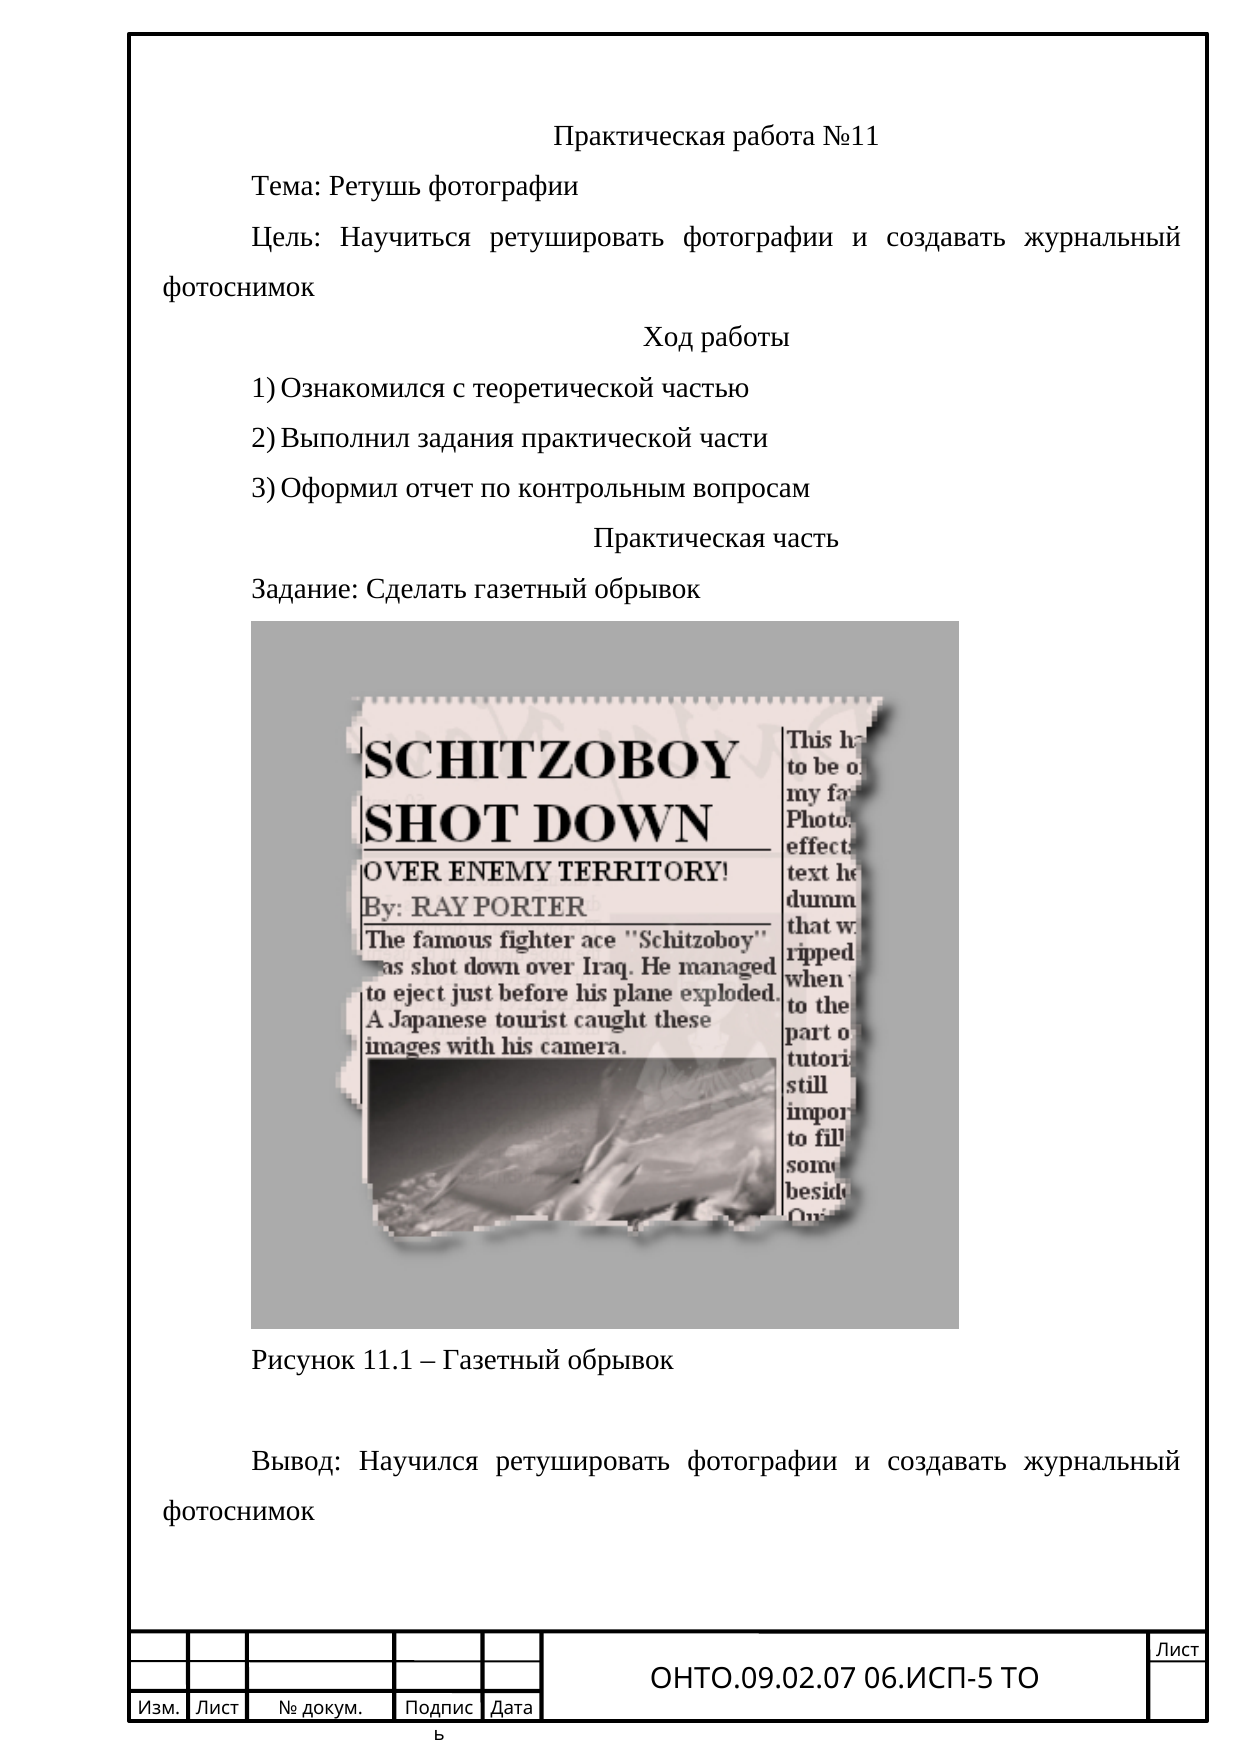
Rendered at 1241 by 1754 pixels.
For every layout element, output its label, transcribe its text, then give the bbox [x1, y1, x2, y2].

list Практическая часть [162, 521, 1181, 554]
text Ход работы [162, 319, 1181, 353]
text Тема: Ретушь фотографии [162, 168, 1181, 202]
text Практическая работа №11 [162, 118, 1181, 152]
list Задание: Сделать газетный обрывок [162, 571, 1181, 604]
picture [251, 621, 959, 1329]
list Рисунок 11.1 – Газетный обрывок [162, 1342, 1181, 1376]
list Выполнил задания практической части [162, 420, 1181, 453]
list Вывод: Научился ретушировать фотографии и создавать журнальный фотоснимок [162, 1443, 1181, 1527]
text Цель: Научиться ретушировать фотографии и создавать журнальный фотоснимок [162, 219, 1181, 303]
list Ознакомился с теоретической частью [162, 370, 1181, 403]
list Оформил отчет по контрольным вопросам [162, 470, 1181, 504]
